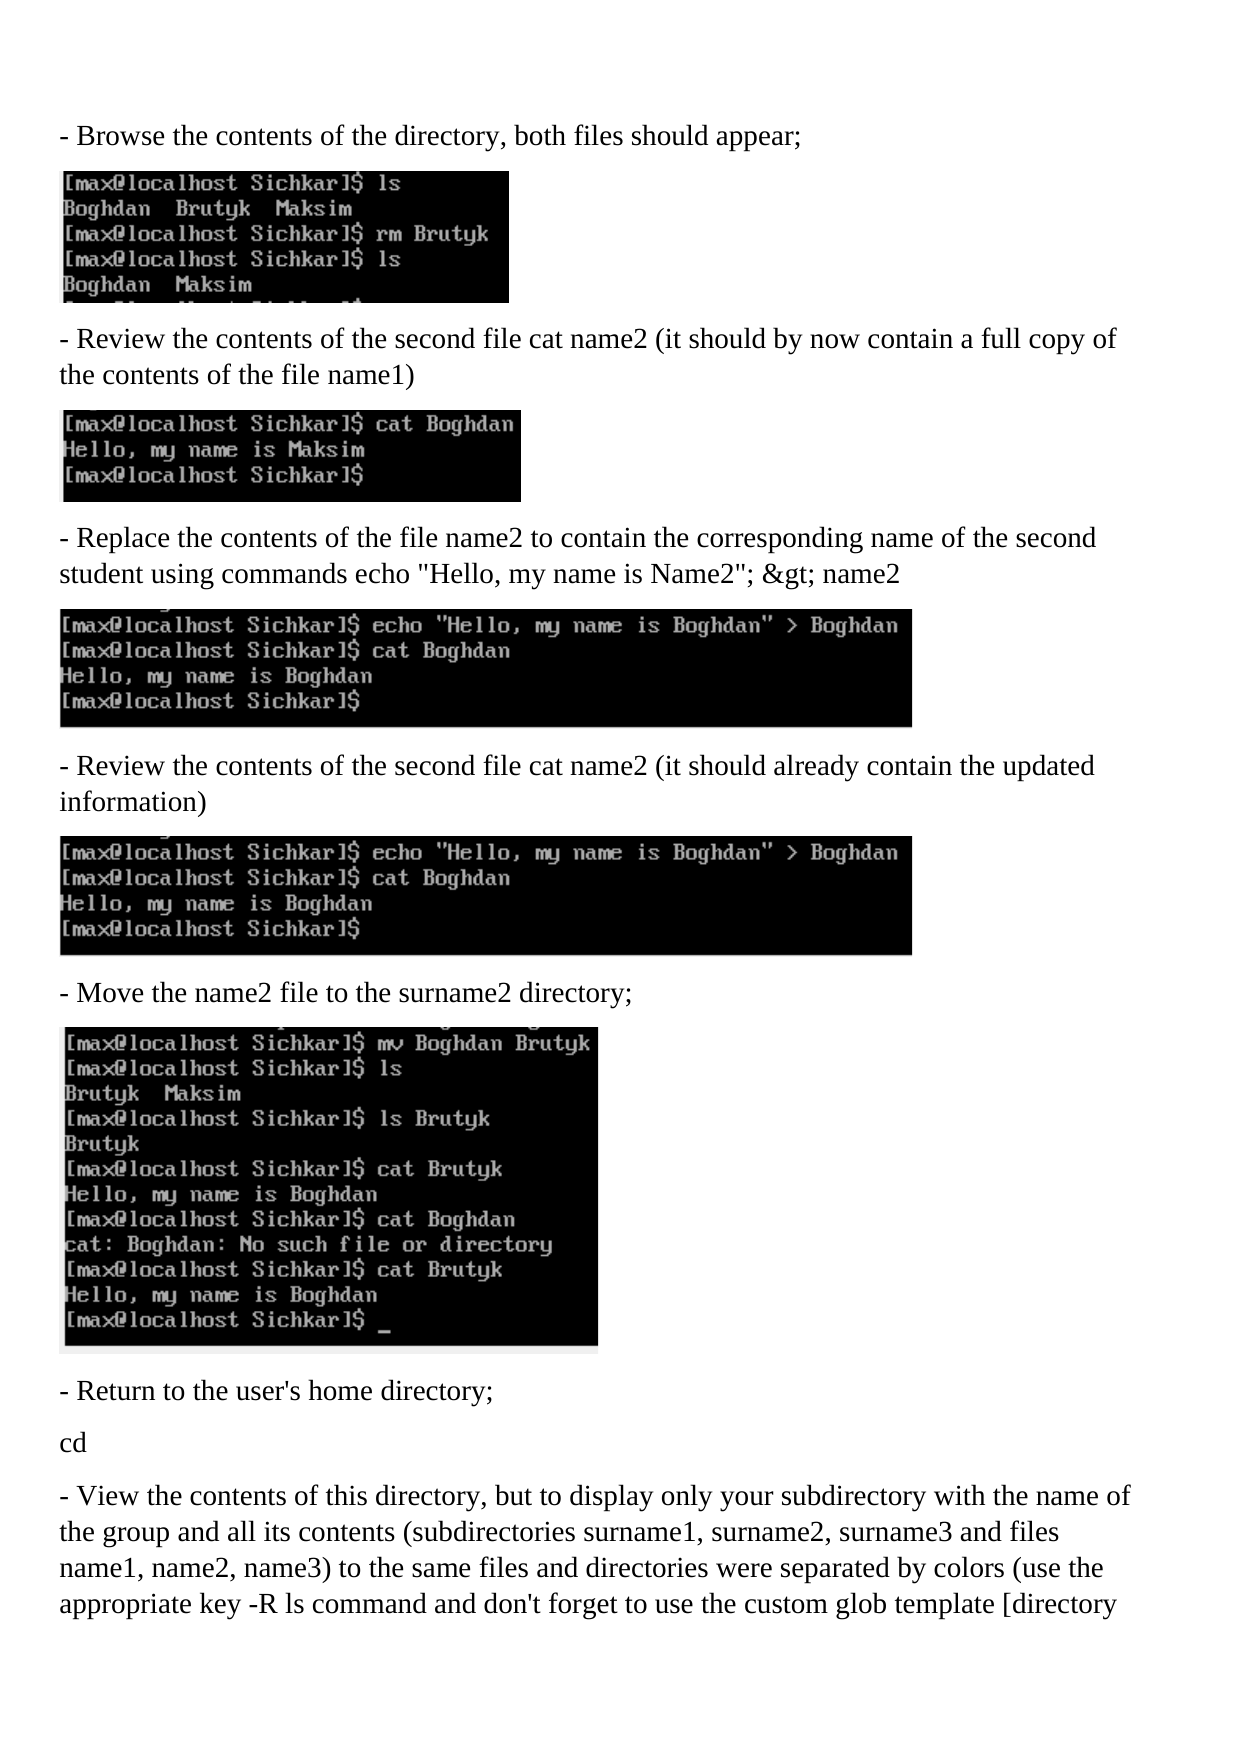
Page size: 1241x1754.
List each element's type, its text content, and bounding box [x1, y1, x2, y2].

text - Return to the user's home directory; [59, 1373, 1152, 1406]
text - Browse the contents of the directory, both files should appear; [59, 118, 1152, 152]
text - Move the name2 file to the surname2 directory; [59, 975, 1152, 1009]
picture [59, 1027, 599, 1354]
text - Replace the contents of the file name2 to contain the corresponding name of the second student using commands echo "Hello, my name is Name2"; &gt; name2 [59, 520, 1152, 590]
picture [59, 410, 521, 502]
text - Review the contents of the second file cat name2 (it should already contain the updated information) [59, 748, 1152, 817]
text cd [59, 1425, 1152, 1459]
picture [59, 171, 509, 303]
text - Review the contents of the second file cat name2 (it should by now contain a full copy of the contents of the file name1) [59, 321, 1152, 391]
picture [59, 609, 913, 729]
picture [59, 836, 913, 957]
